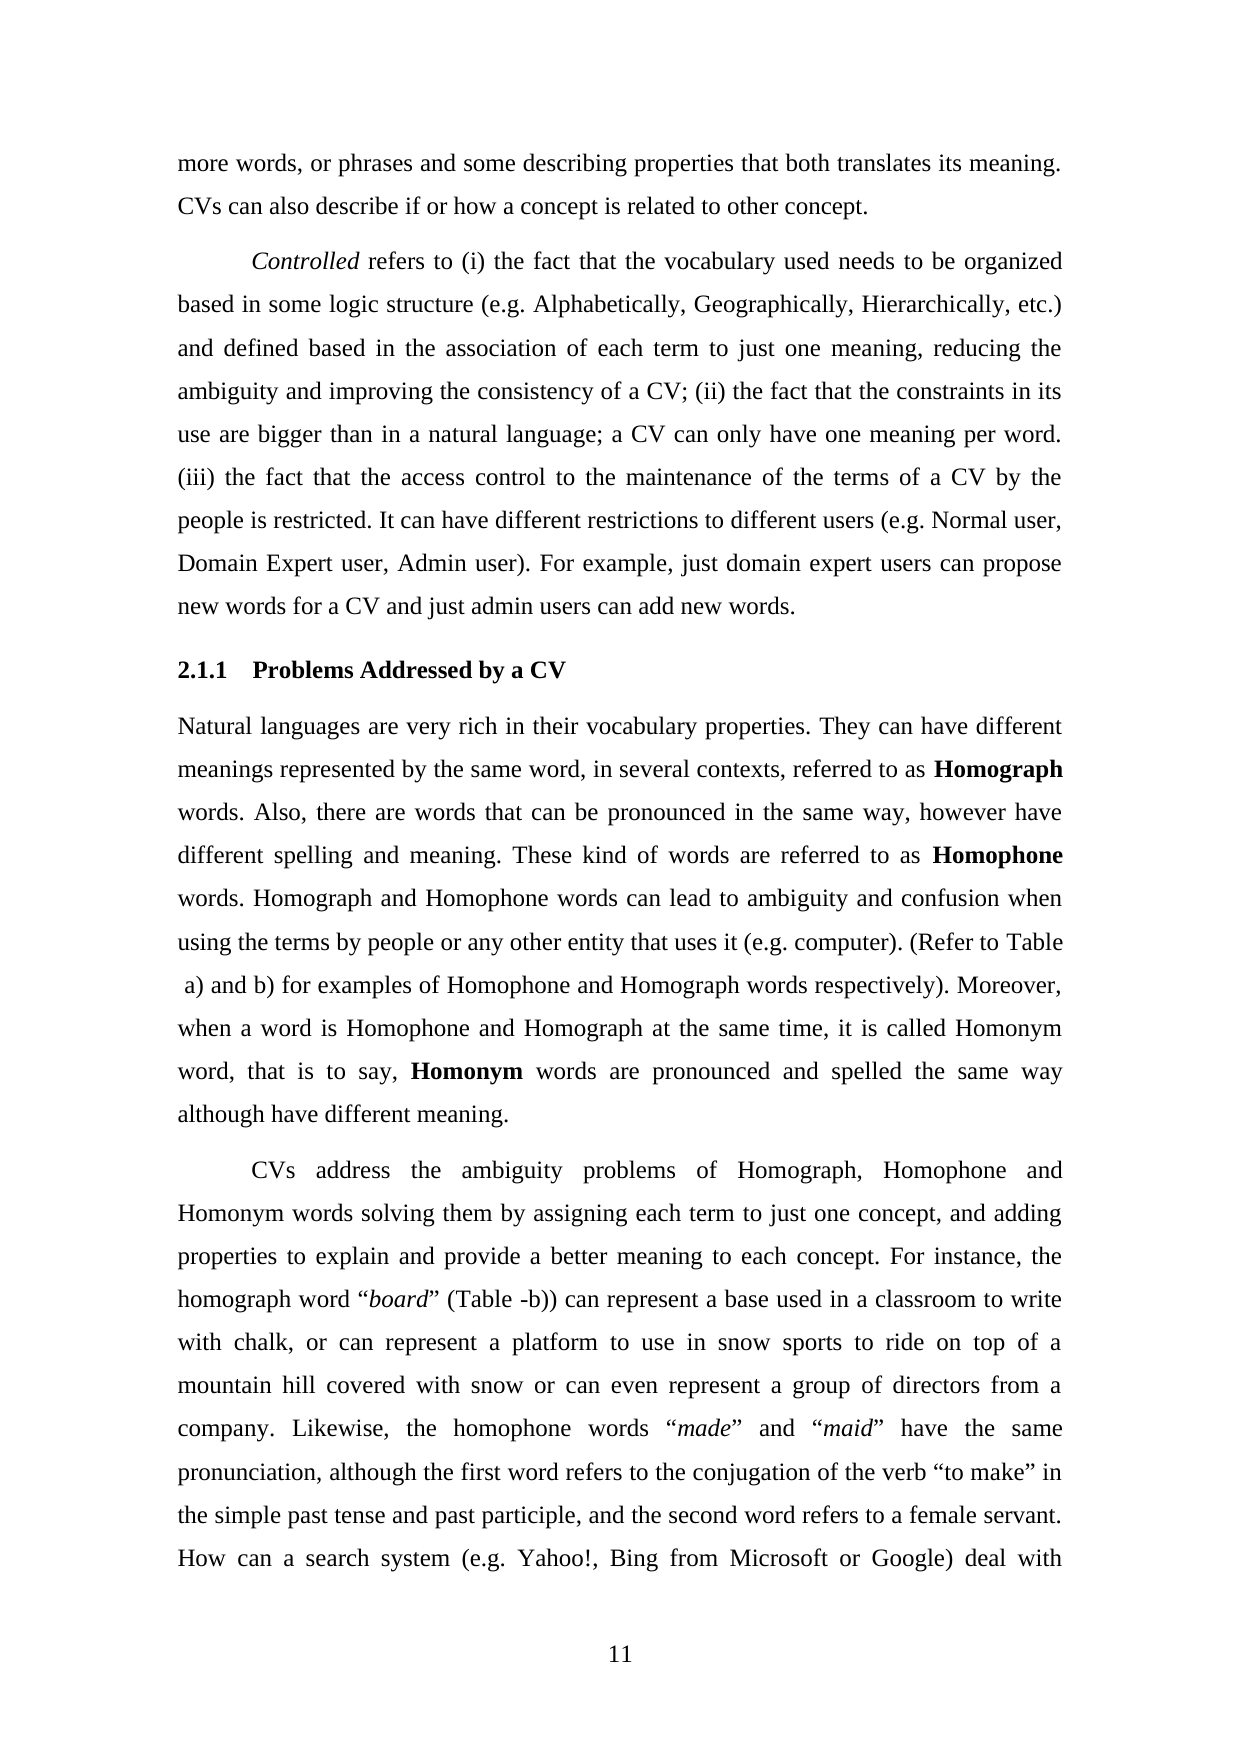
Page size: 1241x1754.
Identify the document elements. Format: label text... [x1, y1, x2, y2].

text Natural languages are very rich in their vocabulary properties. They can have different meanings represented by the same word, in several contexts, referred to as Homograph words. Also, there are words that can be pronounced in the same way, however have different spelling and meaning. These kind of words are referred to as Homophone words. Homograph and Homophone words can lead to ambiguity and confusion when using the terms by people or any other entity that uses it (e.g. computer). (Refer to Table a) and b) for examples of Homophone and Homograph words respectively). Moreover, when a word is Homophone and Homograph at the same time, it is called Homonym word, that is to say, Homonym words are pronounced and spelled the same way although have different meaning. [177, 711, 1063, 1128]
text Controlled refers to (i) the fact that the vocabulary used needs to be organized based in some logic structure (e.g. Alphabetically, Geographically, Hierarchically, etc.) and defined based in the association of each term to just one meaning, reducing the ambiguity and improving the consistency of a CV; (ii) the fact that the constraints in its use are bigger than in a natural language; a CV can only have one meaning per word. (iii) the fact that the access control to the maintenance of the terms of a CV by the people is restricted. It can have different restrictions to different users (e.g. Normal user, Domain Expert user, Admin user). For example, just domain expert users can propose new words for a CV and just admin users can add new words. [177, 246, 1063, 620]
subtitle Problems Addressed by a CV [177, 655, 1063, 684]
